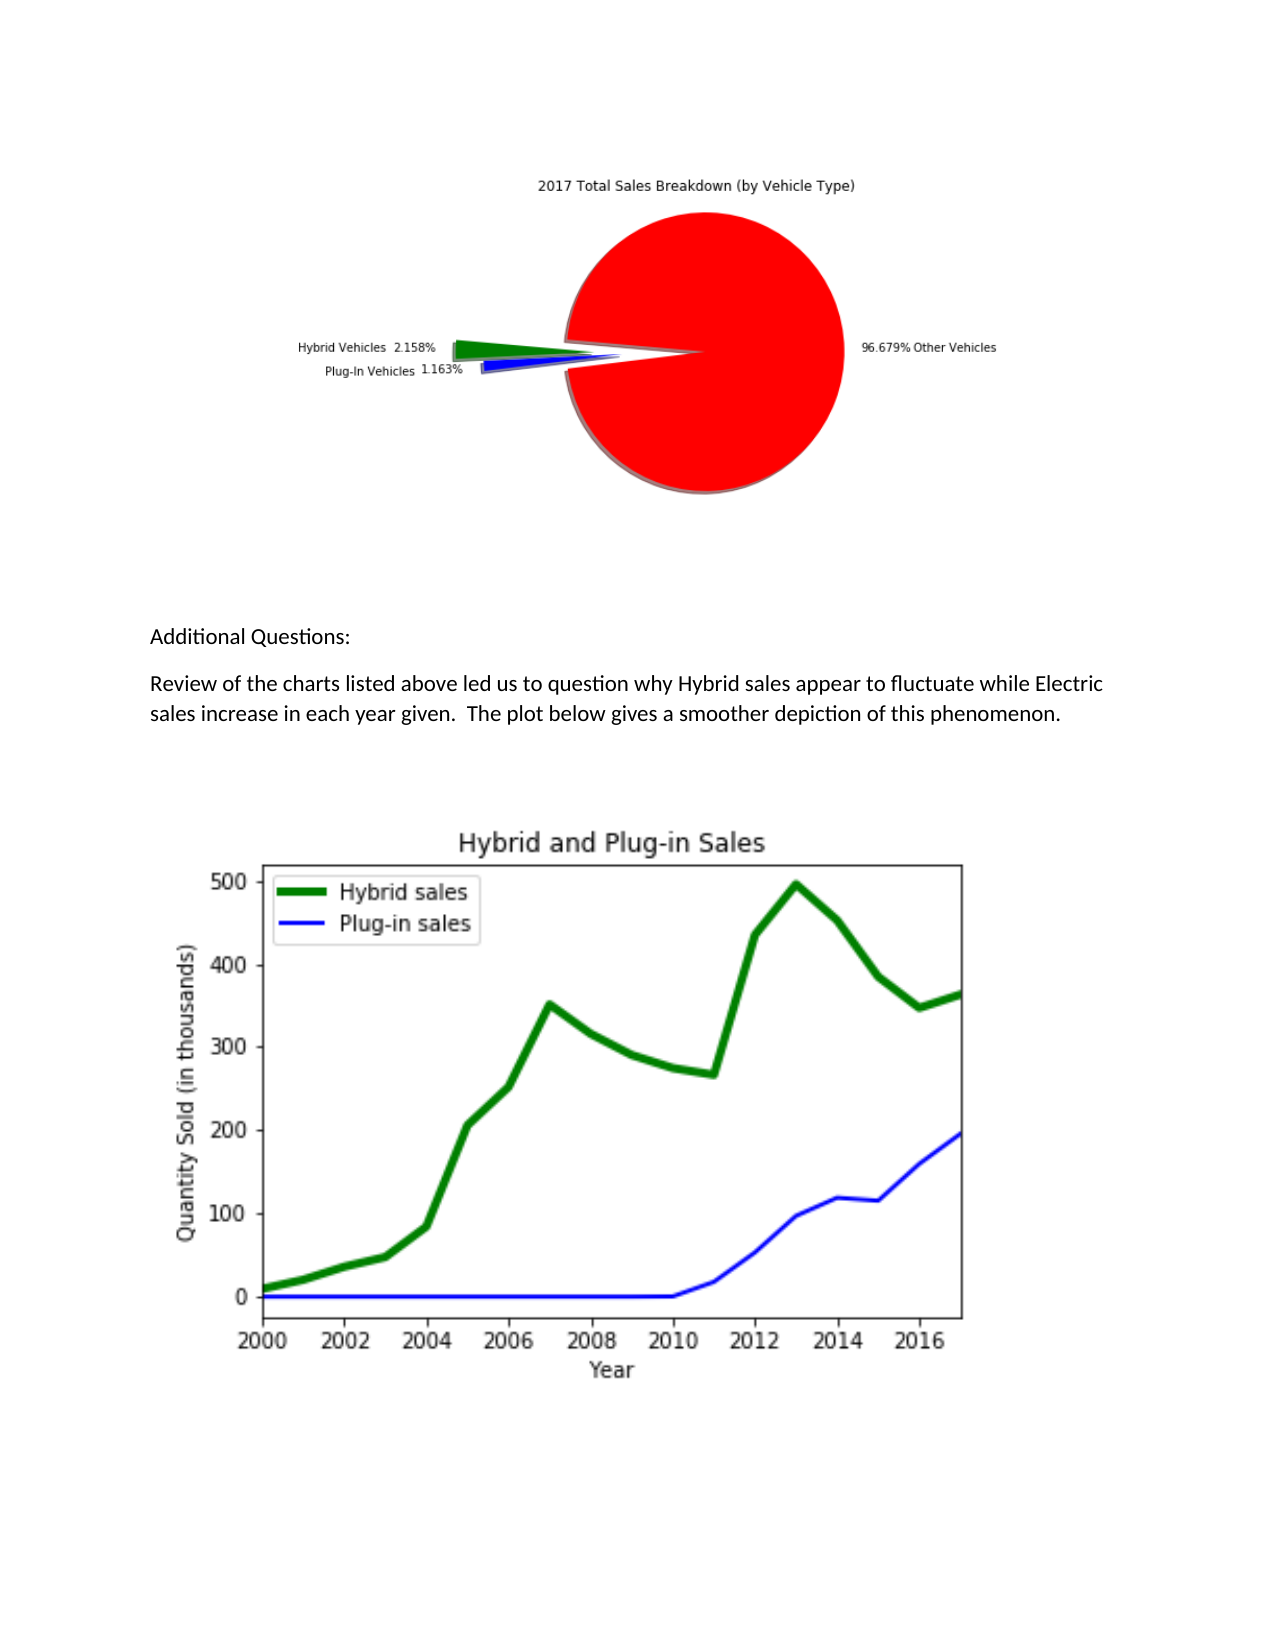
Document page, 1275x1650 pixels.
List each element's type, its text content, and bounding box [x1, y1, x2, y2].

text Review of the charts listed above led us to question why Hybrid sales appear to fluctuate while Electric sales increase in each year given. The plot below gives a smoother depiction of this phenomenon. [150, 669, 1125, 727]
picture [150, 792, 1051, 1393]
text Additional Questions: [150, 622, 1125, 650]
picture [150, 150, 1125, 557]
